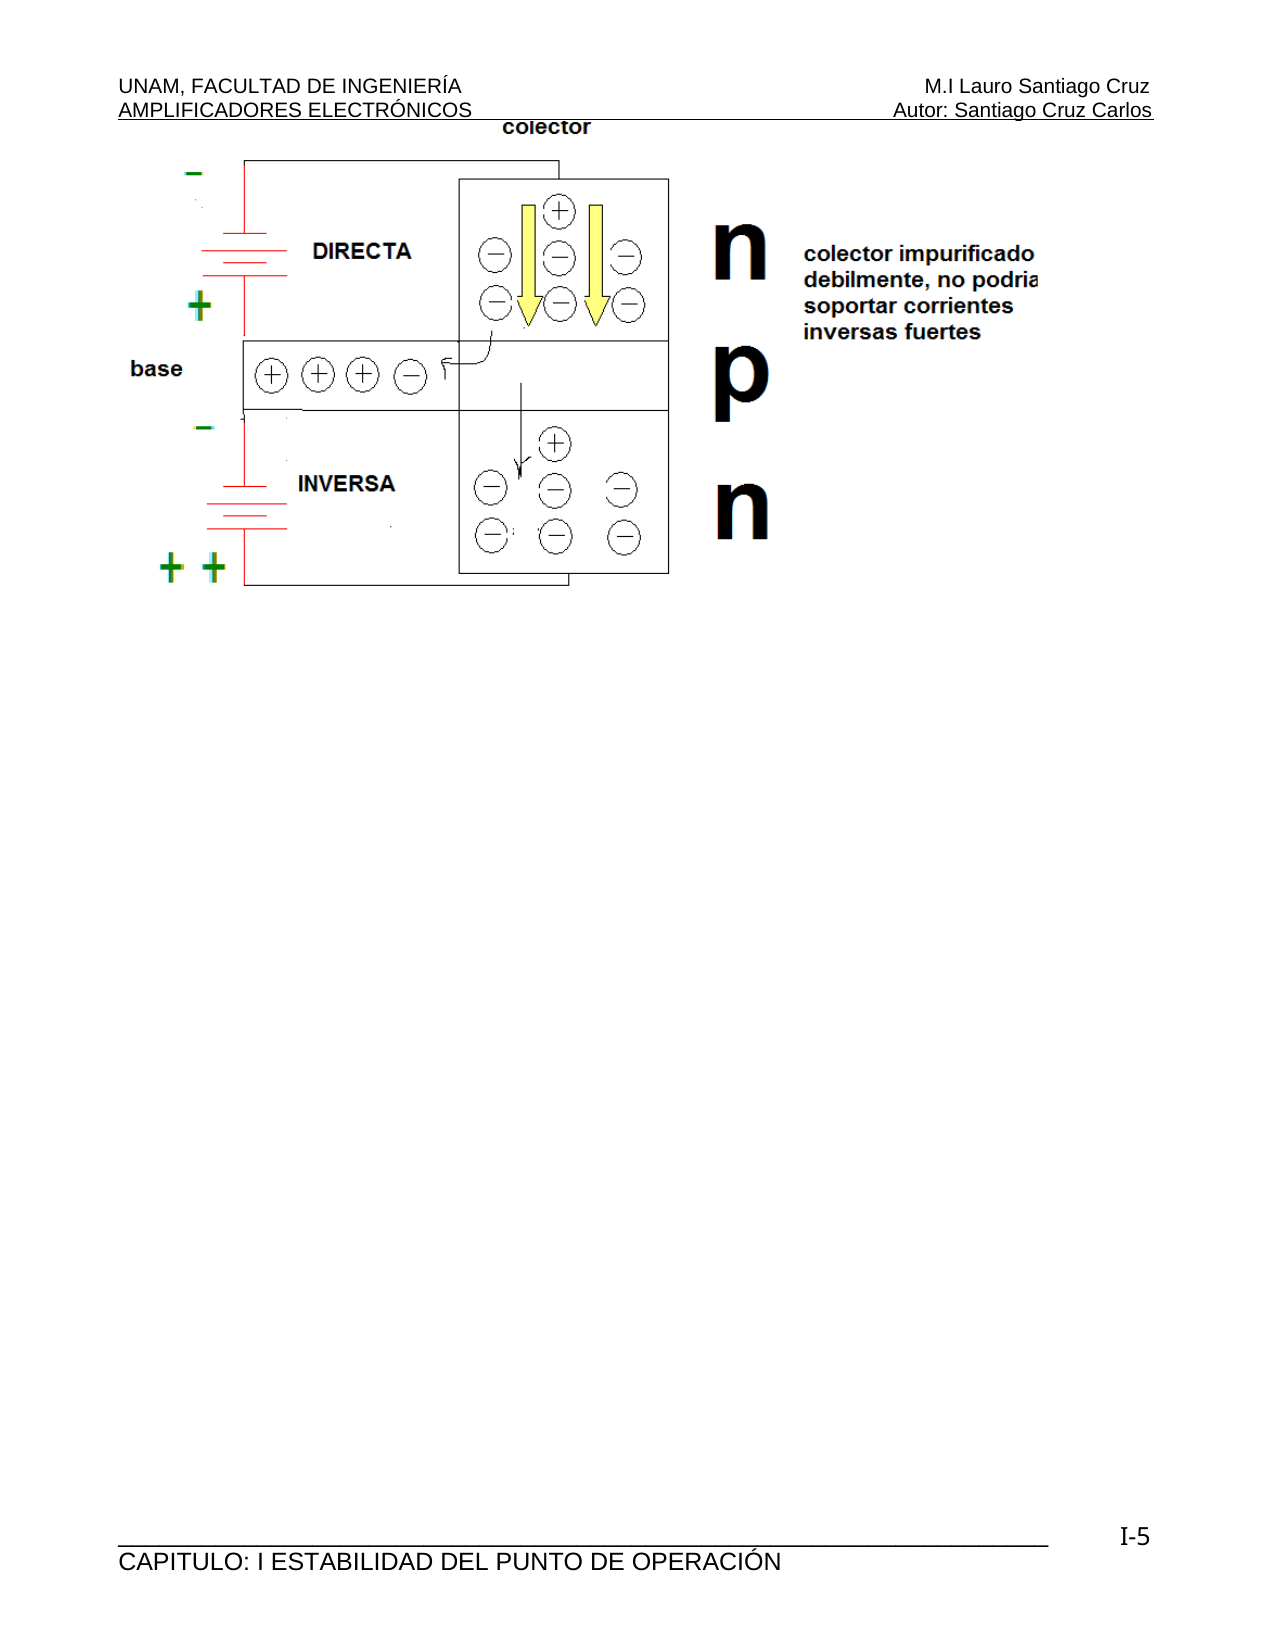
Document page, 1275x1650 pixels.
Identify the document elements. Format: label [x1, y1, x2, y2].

picture [118, 121, 1038, 599]
